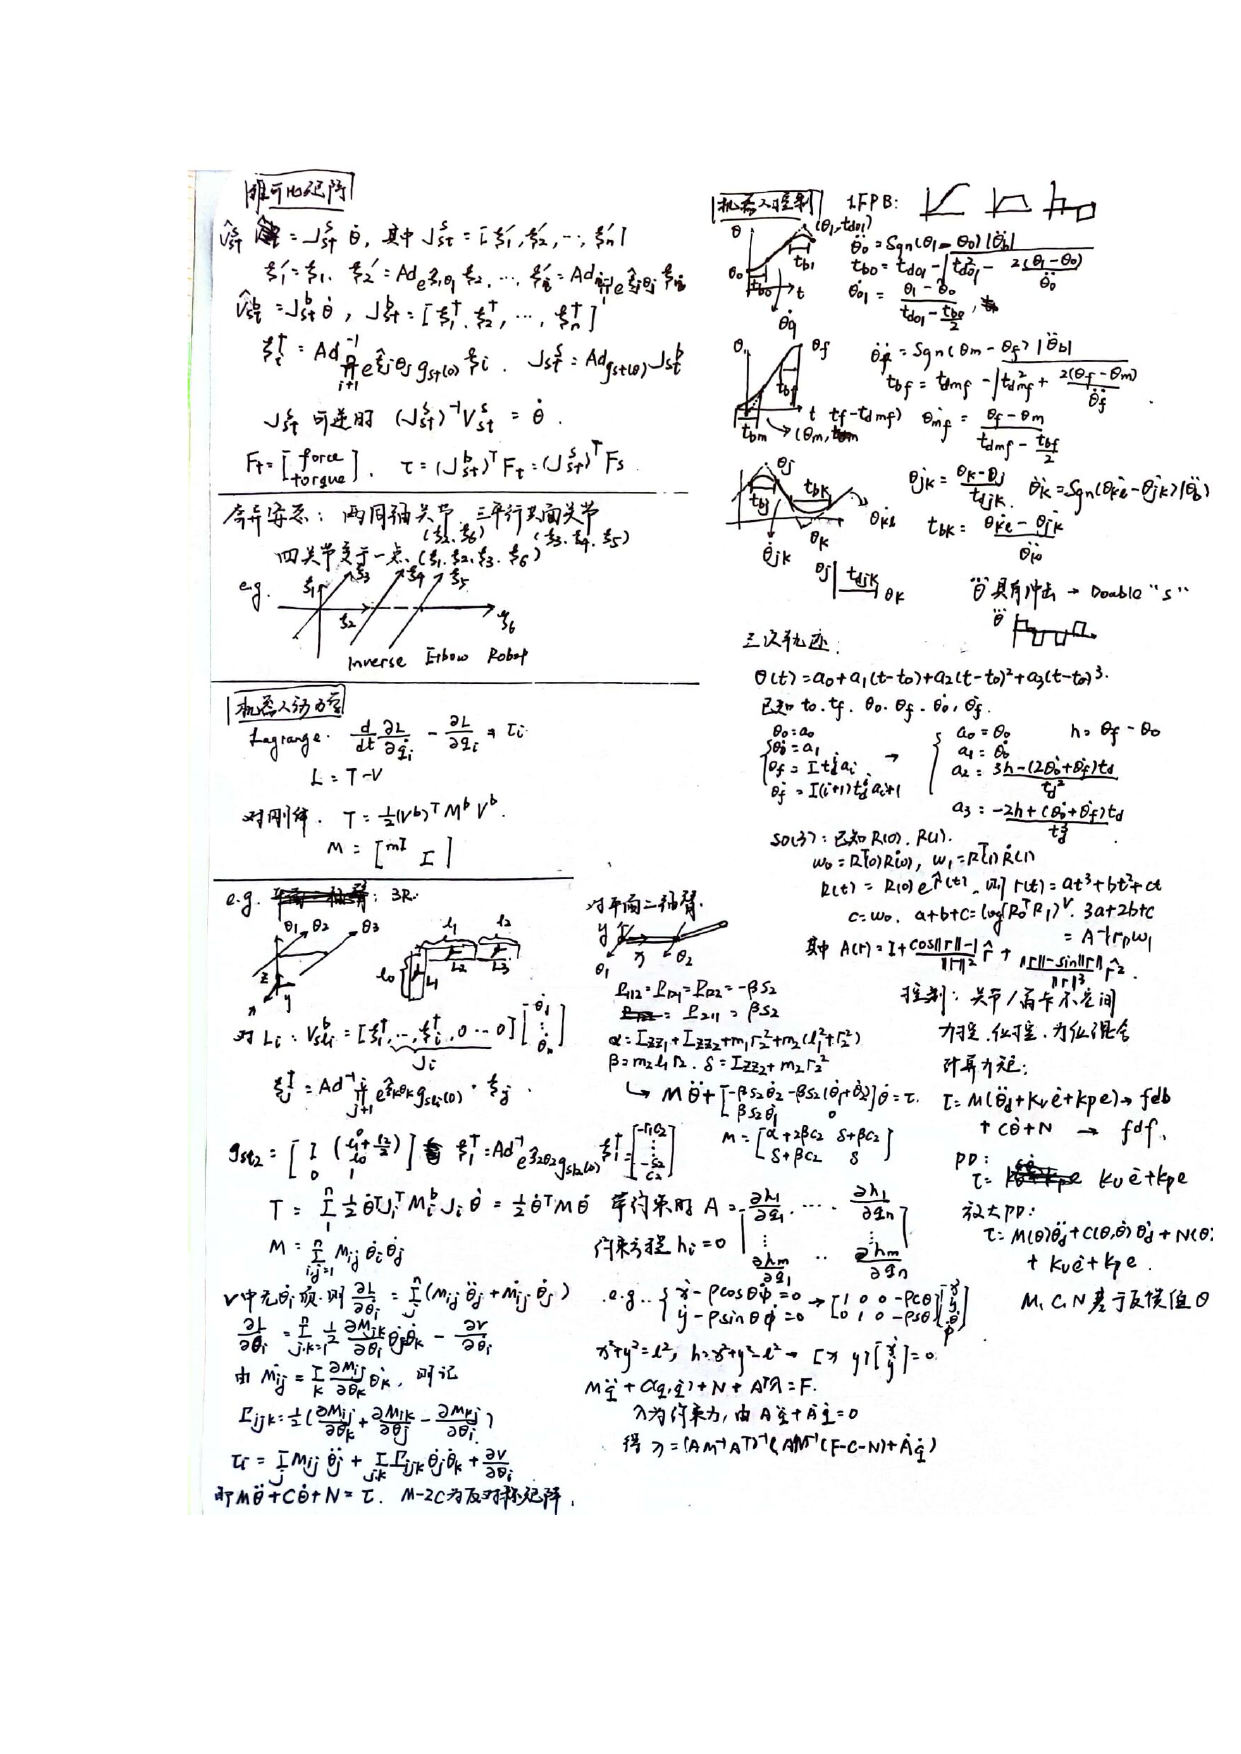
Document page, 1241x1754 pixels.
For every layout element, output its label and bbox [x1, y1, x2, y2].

picture [187, 162, 1213, 1515]
